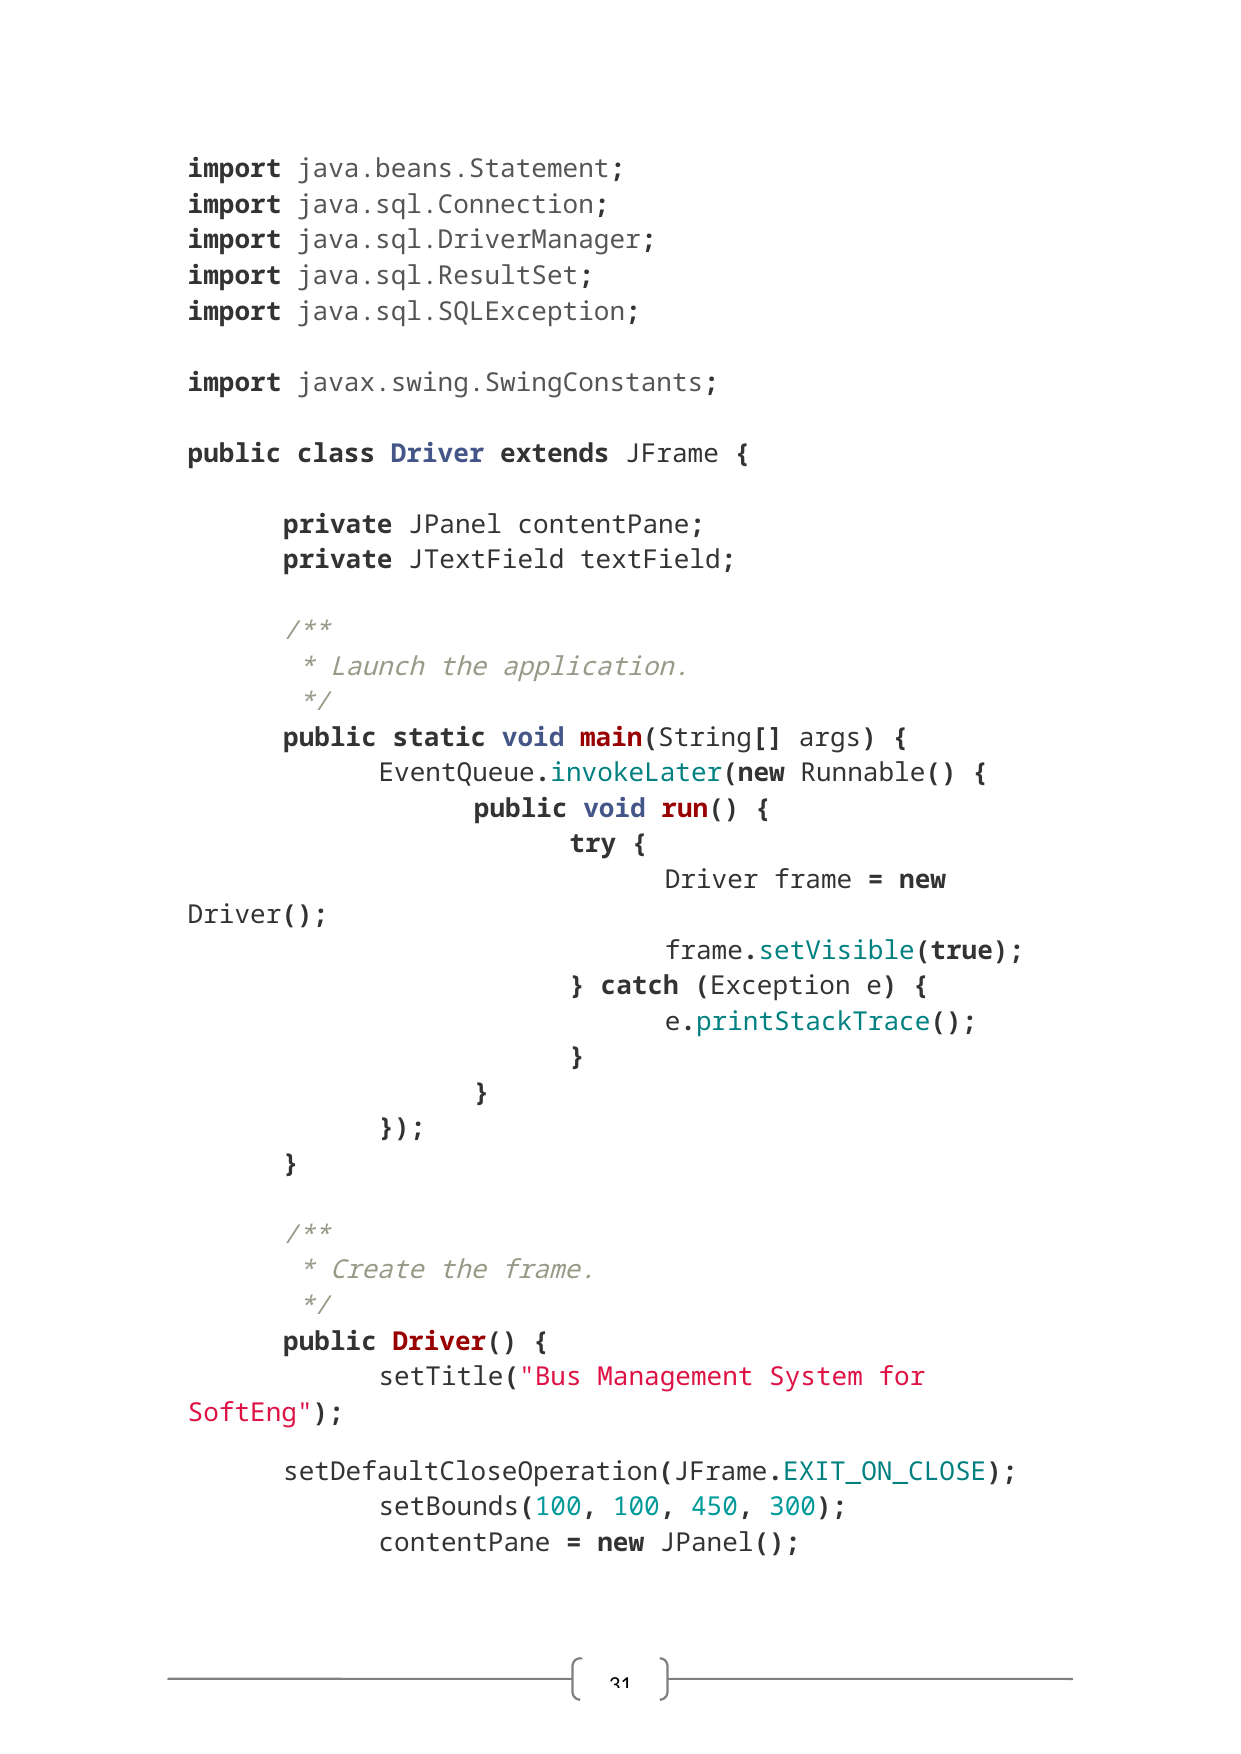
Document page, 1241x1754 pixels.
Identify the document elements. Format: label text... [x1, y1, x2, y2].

text frame.setVisible(true); [187, 931, 1053, 967]
text public static void main(String[] args) { [187, 718, 1053, 754]
text import java.sql.SQLException; [187, 292, 1053, 328]
text private JTextField textField; [187, 541, 1053, 576]
text public void run() { [187, 789, 1053, 825]
text } [187, 1038, 1053, 1073]
text import java.beans.Statement; [187, 150, 1053, 186]
text e.printStackTrace(); [187, 1002, 1053, 1038]
text */ [187, 1287, 1053, 1322]
text setTitle("Bus Management System for SoftEng"); [187, 1358, 1053, 1429]
text * Create the frame. [187, 1251, 1053, 1287]
text }); [187, 1109, 1053, 1144]
text import javax.swing.SwingConstants; [187, 363, 1053, 399]
text public class Driver extends JFrame { [187, 434, 1053, 470]
text } [187, 1073, 1053, 1109]
text Driver frame = new Driver(); [187, 860, 1053, 931]
text /** [187, 612, 1053, 647]
text import java.sql.DriverManager; [187, 221, 1053, 257]
text /** [187, 1216, 1053, 1251]
text try { [187, 825, 1053, 860]
text public Driver() { [187, 1322, 1053, 1358]
text import java.sql.ResultSet; [187, 257, 1053, 292]
text contentPane = new JPanel(); [187, 1523, 1053, 1559]
text private JPanel contentPane; [187, 505, 1053, 541]
text } catch (Exception e) { [187, 967, 1053, 1002]
text */ [187, 683, 1053, 718]
text setBounds(100, 100, 450, 300); [187, 1488, 1053, 1523]
text import java.sql.Connection; [187, 186, 1053, 221]
text } [187, 1144, 1053, 1180]
text * Launch the application. [187, 647, 1053, 683]
text setDefaultCloseOperation(JFrame.EXIT_ON_CLOSE); [187, 1429, 1053, 1488]
text EventQueue.invokeLater(new Runnable() { [187, 754, 1053, 789]
